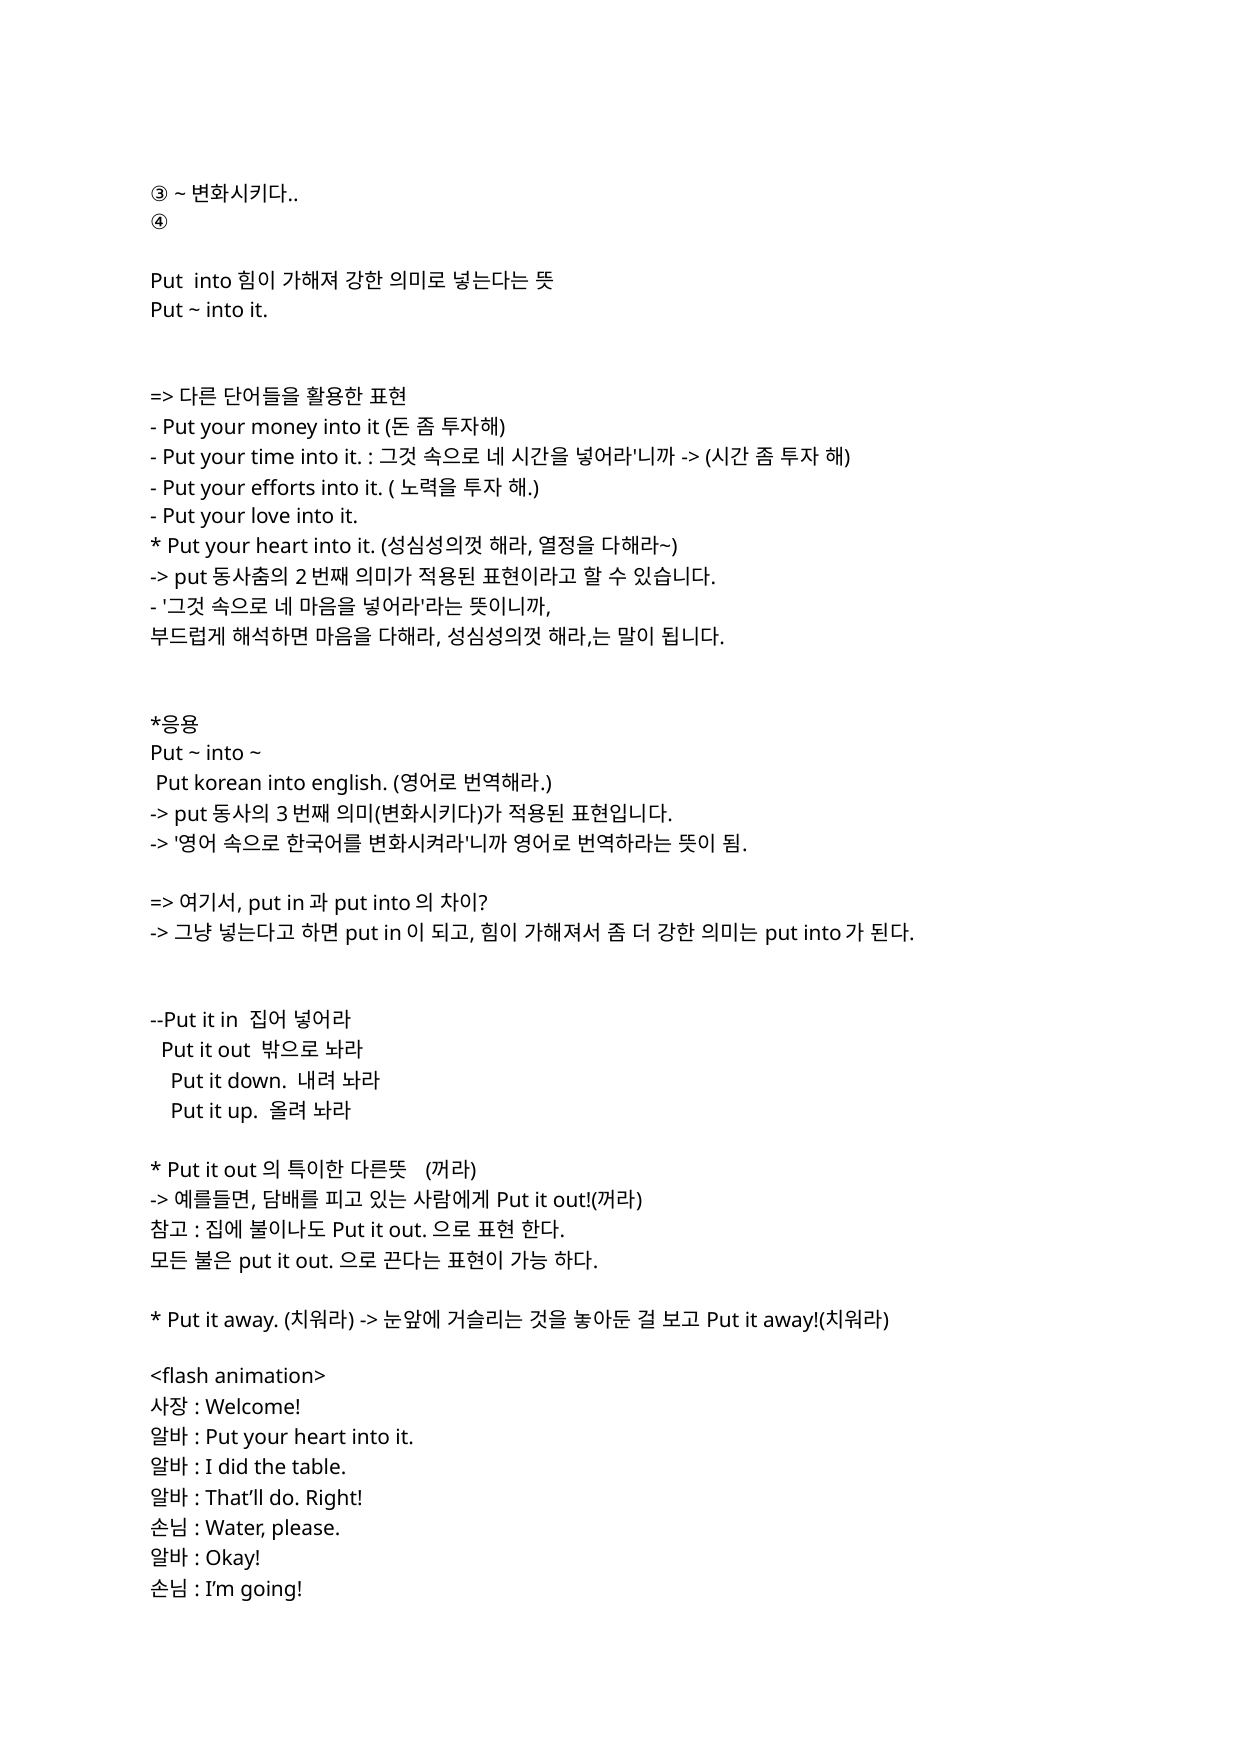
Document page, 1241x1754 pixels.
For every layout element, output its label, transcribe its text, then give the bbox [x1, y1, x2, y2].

text * Put your heart into it. (성심성의껏 해라, 열정을 다해라~) [150, 530, 1090, 560]
text --Put it in 집어 넣어라 [150, 1003, 1090, 1034]
text * Put it away. (치워라) -> 눈앞에 거슬리는 것을 놓아둔 걸 보고 Put it away!(치워라) [150, 1303, 1090, 1333]
text Put korean into english. (영어로 번역해라.) [150, 767, 1090, 797]
text - Put your efforts into it. ( 노력을 투자 해.) [150, 471, 1090, 501]
text Put it down. 내려 놔라 [150, 1064, 1090, 1094]
text 손님 : I’m going! [150, 1572, 1090, 1602]
text 알바 : That’ll do. Right! [150, 1481, 1090, 1511]
text Put ~ into ~ [150, 738, 1090, 767]
text 모든 불은 put it out. 으로 끈다는 표현이 가능 하다. [150, 1244, 1090, 1274]
text *응용 [150, 708, 1090, 738]
text <flash animation> [150, 1362, 1090, 1390]
text - Put your time into it. : 그것 속으로 네 시간을 넣어라'니까 -> (시간 좀 투자 해) [150, 441, 1090, 471]
text Put it out 밖으로 놔라 [150, 1034, 1090, 1064]
text 알바 : Put your heart into it. [150, 1420, 1090, 1451]
text Put ~ into it. [150, 295, 1090, 323]
text => 다른 단어들을 활용한 표현 [150, 380, 1090, 410]
text -> put 동사춤의 2번째 의미가 적용된 표현이라고 할 수 있습니다. [150, 560, 1090, 590]
text - '그것 속으로 네 마음을 넣어라'라는 뜻이니까, [150, 590, 1090, 621]
text ③ ~ 변화시키다.. [150, 177, 1090, 207]
text -> '영어 속으로 한국어를 변화시켜라'니까 영어로 번역하라는 뜻이 됨. [150, 827, 1090, 857]
text -> 그냥 넣는다고 하면 put in이 되고, 힘이 가해져서 좀 더 강한 의미는 put into가 된다. [150, 916, 1090, 947]
text -> 예를들면, 담배를 피고 있는 사람에게 Put it out!(꺼라) [150, 1183, 1090, 1214]
text 손님 : Water, please. [150, 1511, 1090, 1542]
text => 여기서, put in과 put into의 차이? [150, 886, 1090, 916]
text 알바 : Okay! [150, 1542, 1090, 1572]
text ④ [150, 207, 1090, 236]
text - Put your love into it. [150, 501, 1090, 530]
text - Put your money into it (돈 좀 투자해) [150, 410, 1090, 441]
text 부드럽게 해석하면 마음을 다해라, 성심성의껏 해라,는 말이 됩니다. [150, 621, 1090, 651]
text 사장 : Welcome! [150, 1390, 1090, 1420]
text -> put 동사의 3번째 의미(변화시키다)가 적용된 표현입니다. [150, 797, 1090, 827]
text 알바 : I did the table. [150, 1451, 1090, 1481]
text 참고 : 집에 불이나도 Put it out. 으로 표현 한다. [150, 1214, 1090, 1244]
text Put into 힘이 가해져 강한 의미로 넣는다는 뜻 [150, 264, 1090, 295]
text * Put it out 의 특이한 다른뜻 (꺼라) [150, 1153, 1090, 1183]
text Put it up. 올려 놔라 [150, 1094, 1090, 1125]
